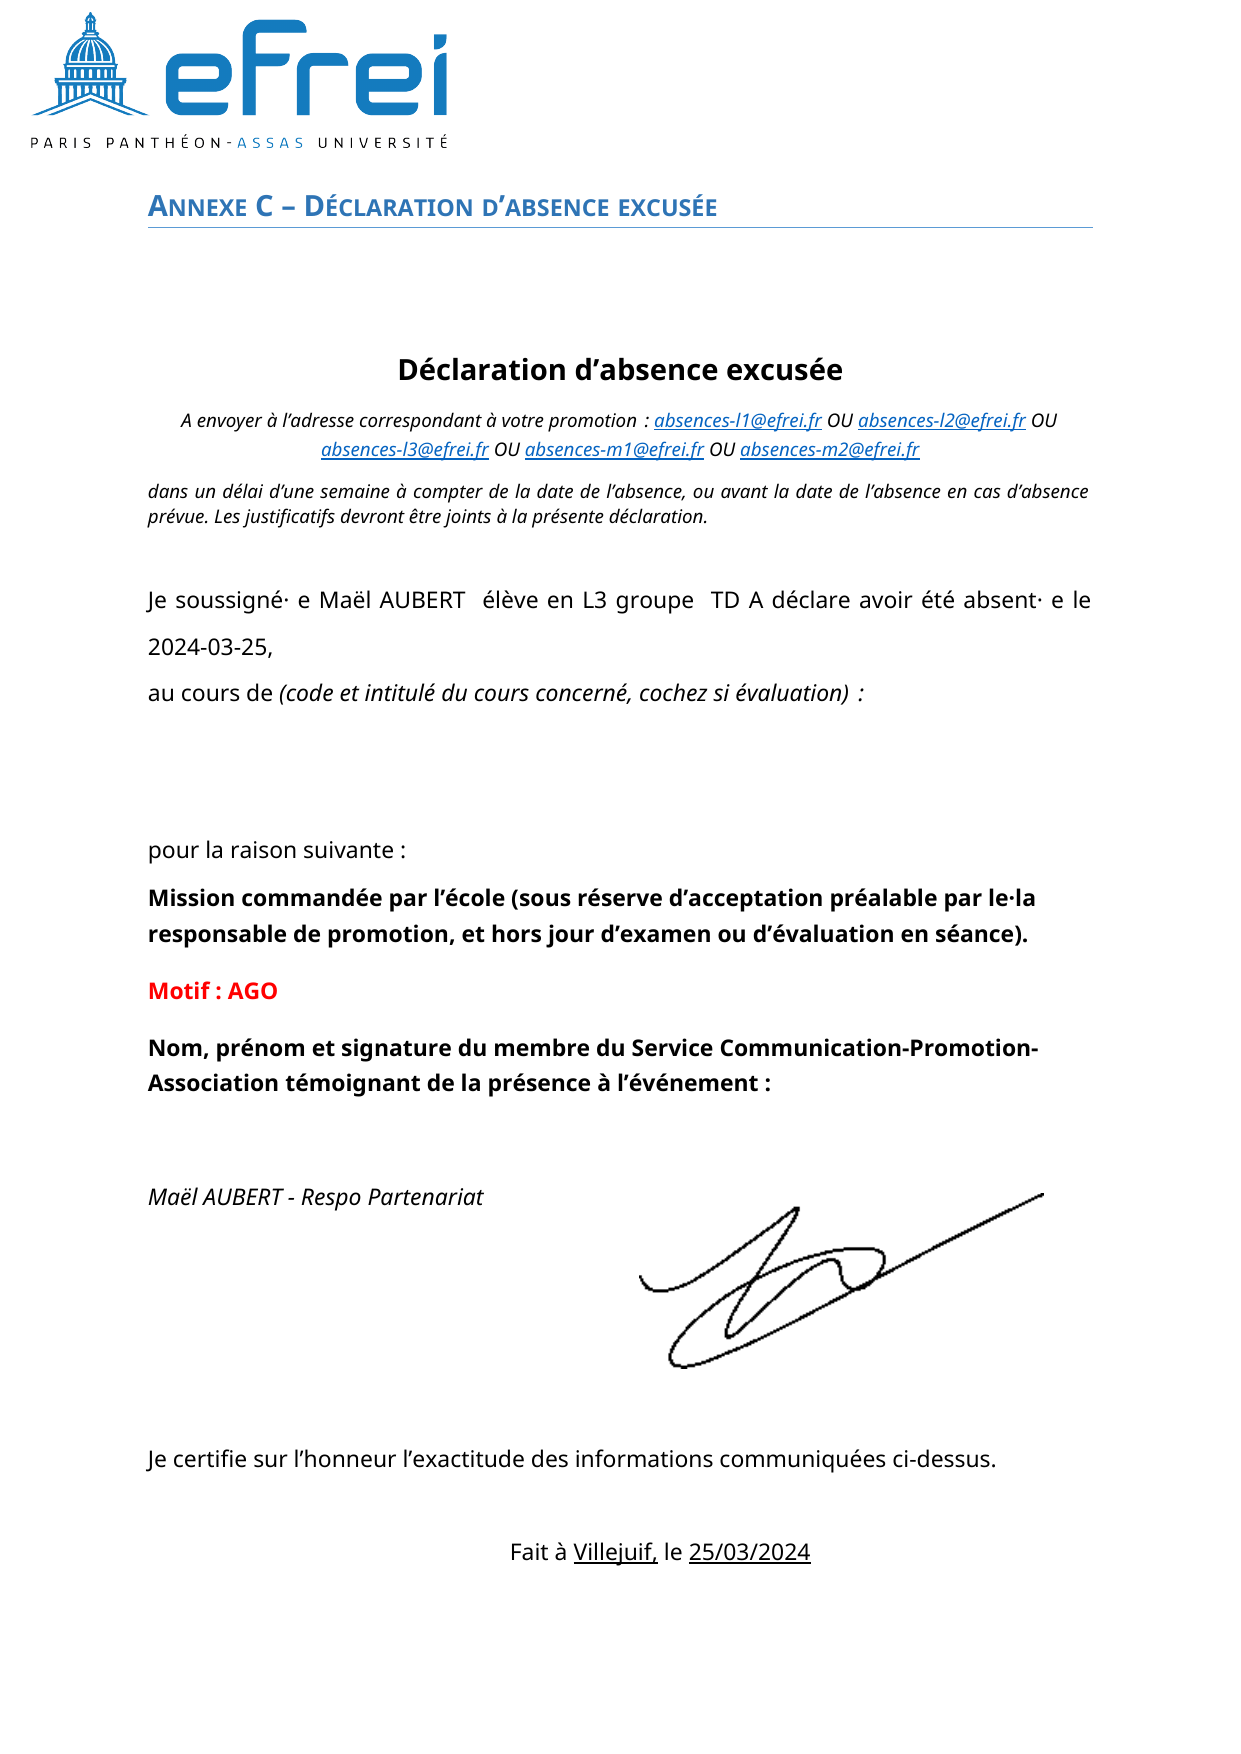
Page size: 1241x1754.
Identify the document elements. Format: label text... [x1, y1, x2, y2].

text Déclaration d’absence excusée [148, 349, 1093, 389]
text Motif : AGO [148, 975, 1093, 1006]
text Fait à Villejuif, le 25/03/2024 [295, 1536, 1093, 1567]
text Je certifie sur l’honneur l’exactitude des informations communiquées ci-dessus. [148, 1443, 1093, 1475]
text pour la raison suivante : [148, 833, 1093, 865]
picture [31, 12, 447, 148]
text dans un délai d’une semaine à compter de la date de l’absence, ou avant la date de l’absence en cas d’absence prévue. Les justificatifs devront être joints à la présente déclaration. [148, 478, 1093, 529]
text A envoyer à l’adresse correspondant à votre promotion : absences-l1@efrei.fr OU absences-l2@efrei.fr OU absences-l3@efrei.fr OU absences-m1@efrei.fr OU absences-m2@efrei.fr [148, 407, 1093, 462]
text Maël AUBERT - Respo Partenariat [148, 1181, 1093, 1212]
picture [639, 1193, 1044, 1369]
text Nom, prénom et signature du membre du Service Communication-Promotion- Association témoignant de la présence à l’événement : [148, 1031, 1093, 1099]
text Je soussigné· e Maël AUBERT élève en L3 groupe TD A déclare avoir été absent· e le 2024-03-25, [148, 583, 1093, 662]
subtitle Annexe C – Déclaration d’absence excusée [148, 185, 1093, 227]
text au cours de (code et intitulé du cours concerné, cochez si évaluation) : [148, 677, 1093, 708]
text Mission commandée par l’école (sous réserve d’acceptation préalable par le·la responsable de promotion, et hors jour d’examen ou d’évaluation en séance). [148, 882, 1093, 949]
